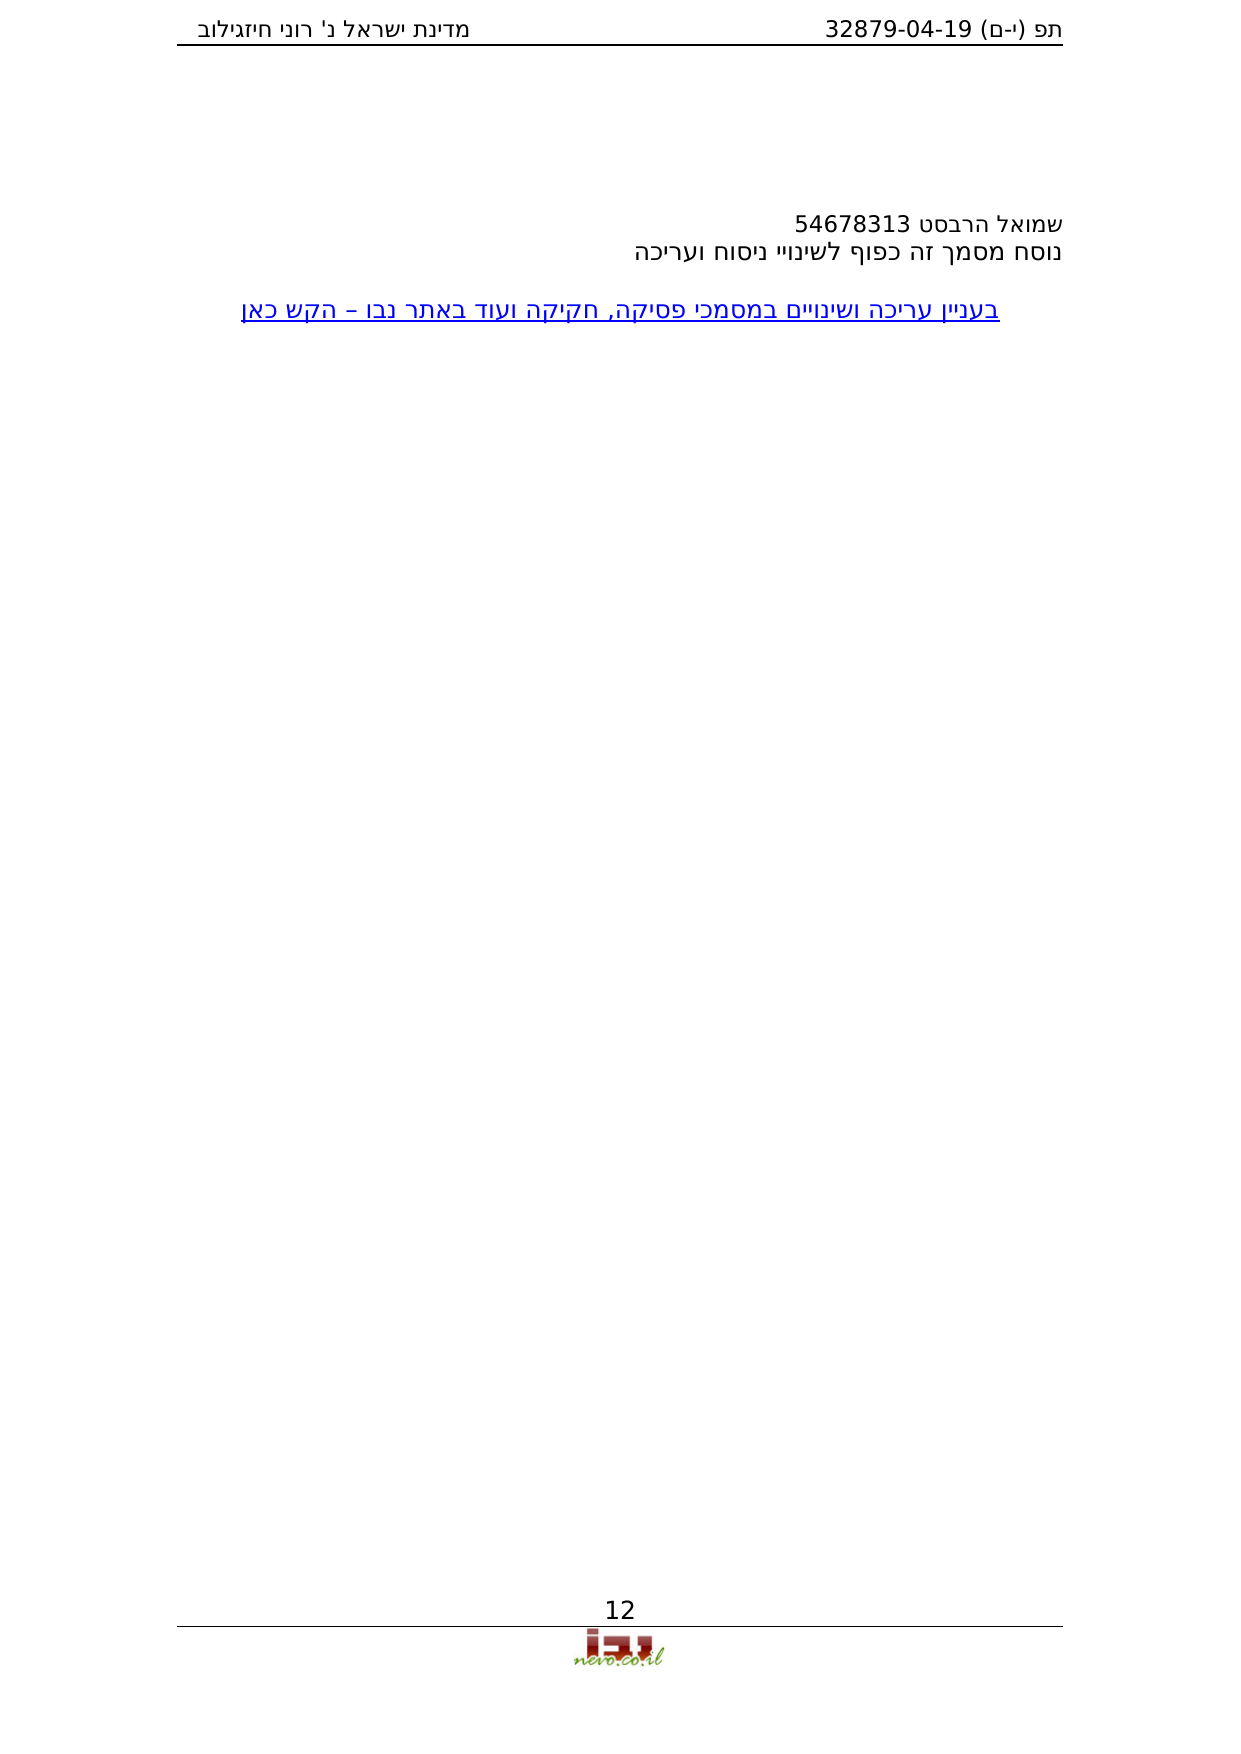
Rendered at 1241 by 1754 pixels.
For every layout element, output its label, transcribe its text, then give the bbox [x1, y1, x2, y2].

text נוסח מסמך זה כפוף לשינויי ניסוח ועריכה [177, 237, 1063, 267]
picture [574, 1628, 666, 1667]
text שמואל הרבסט 54678313 [177, 211, 1063, 237]
text בעניין עריכה ושינויים במסמכי פסיקה, חקיקה ועוד באתר נבו – הקש כאן [177, 295, 1063, 324]
